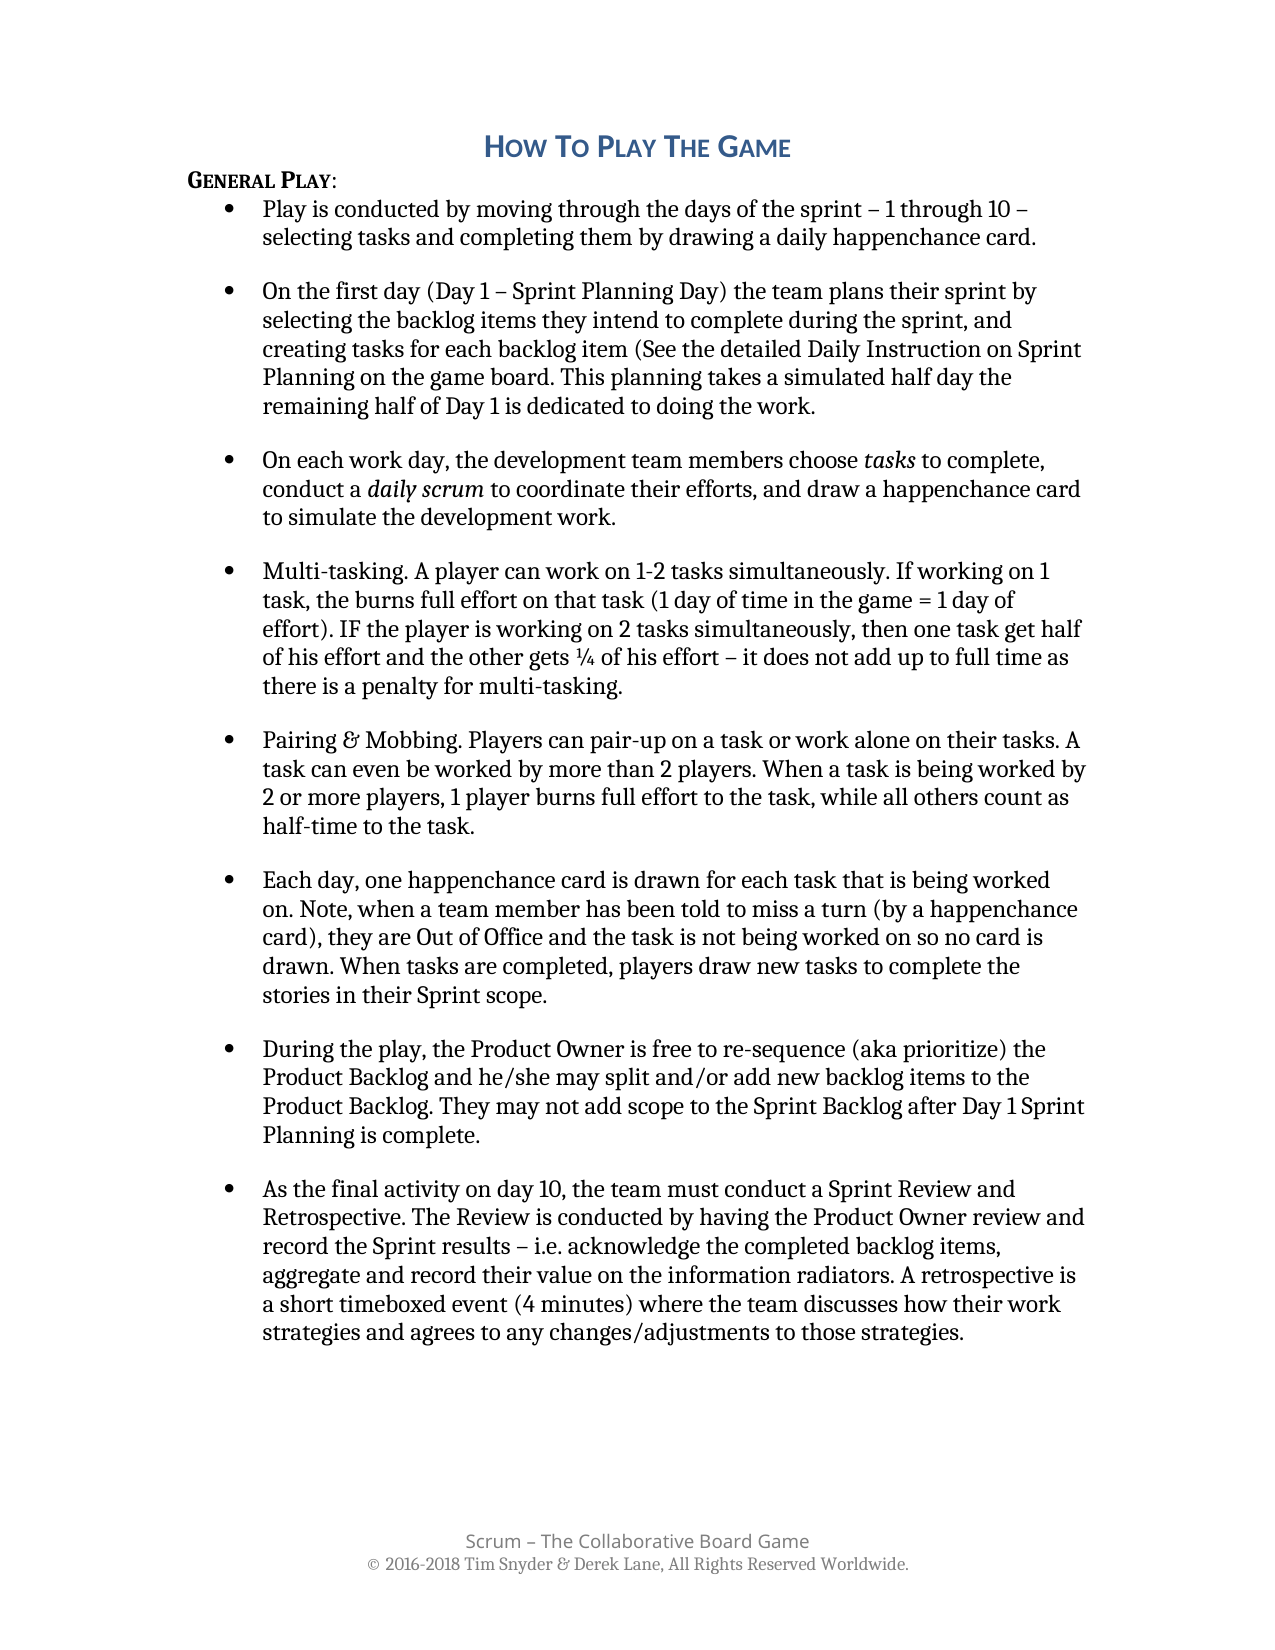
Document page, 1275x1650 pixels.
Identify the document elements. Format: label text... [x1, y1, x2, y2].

list Each day, one happenchance card is drawn for each task that is being worked on. Note, when a team member has been told to miss a turn (by a happenchance card), they are Out of Office and the task is not being worked on so no card is drawn. When tasks are completed, players draw new tasks to complete the stories in their Sprint scope. [225, 866, 1087, 1009]
list As the final activity on day 10, the team must conduct a Sprint Review and Retrospective. The Review is conducted by having the Product Owner review and record the Sprint results – i.e. acknowledge the completed backlog items, aggregate and record their value on the information radiators. A retrospective is a short timeboxed event (4 minutes) where the team discusses how their work strategies and agrees to any changes/adjustments to those strategies. [225, 1174, 1087, 1347]
list Multi-tasking. A player can work on 1-2 tasks simultaneously. If working on 1 task, the burns full effort on that task (1 day of time in the game = 1 day of effort). IF the player is working on 2 tasks simultaneously, then one task get half of his effort and the other gets ¼ of his effort – it does not add up to full time as there is a penalty for multi-tasking. [225, 557, 1087, 701]
list On each work day, the development team members choose tasks to complete, conduct a daily scrum to coordinate their efforts, and draw a happenchance card to simulate the development work. [225, 446, 1087, 532]
list During the play, the Product Owner is free to re-sequence (aka prioritize) the Product Backlog and he/she may split and/or add new backlog items to the Product Backlog. They may not add scope to the Sprint Backlog after Day 1 Sprint Planning is complete. [225, 1034, 1087, 1149]
list On the first day (Day 1 – Sprint Planning Day) the team plans their sprint by selecting the backlog items they intend to complete during the sprint, and creating tasks for each backlog item (See the detailed Daily Instruction on Sprint Planning on the game board. This planning takes a simulated half day the remaining half of Day 1 is dedicated to doing the work. [225, 277, 1087, 421]
list Pairing & Mobbing. Players can pair-up on a task or work alone on their tasks. A task can even be worked by more than 2 players. When a task is being worked by 2 or more players, 1 player burns full effort to the task, while all others count as half-time to the task. [225, 726, 1087, 841]
list Play is conducted by moving through the days of the sprint – 1 through 10 – selecting tasks and completing them by drawing a daily happenchance card. [225, 194, 1087, 252]
text General Play: [187, 166, 1087, 194]
